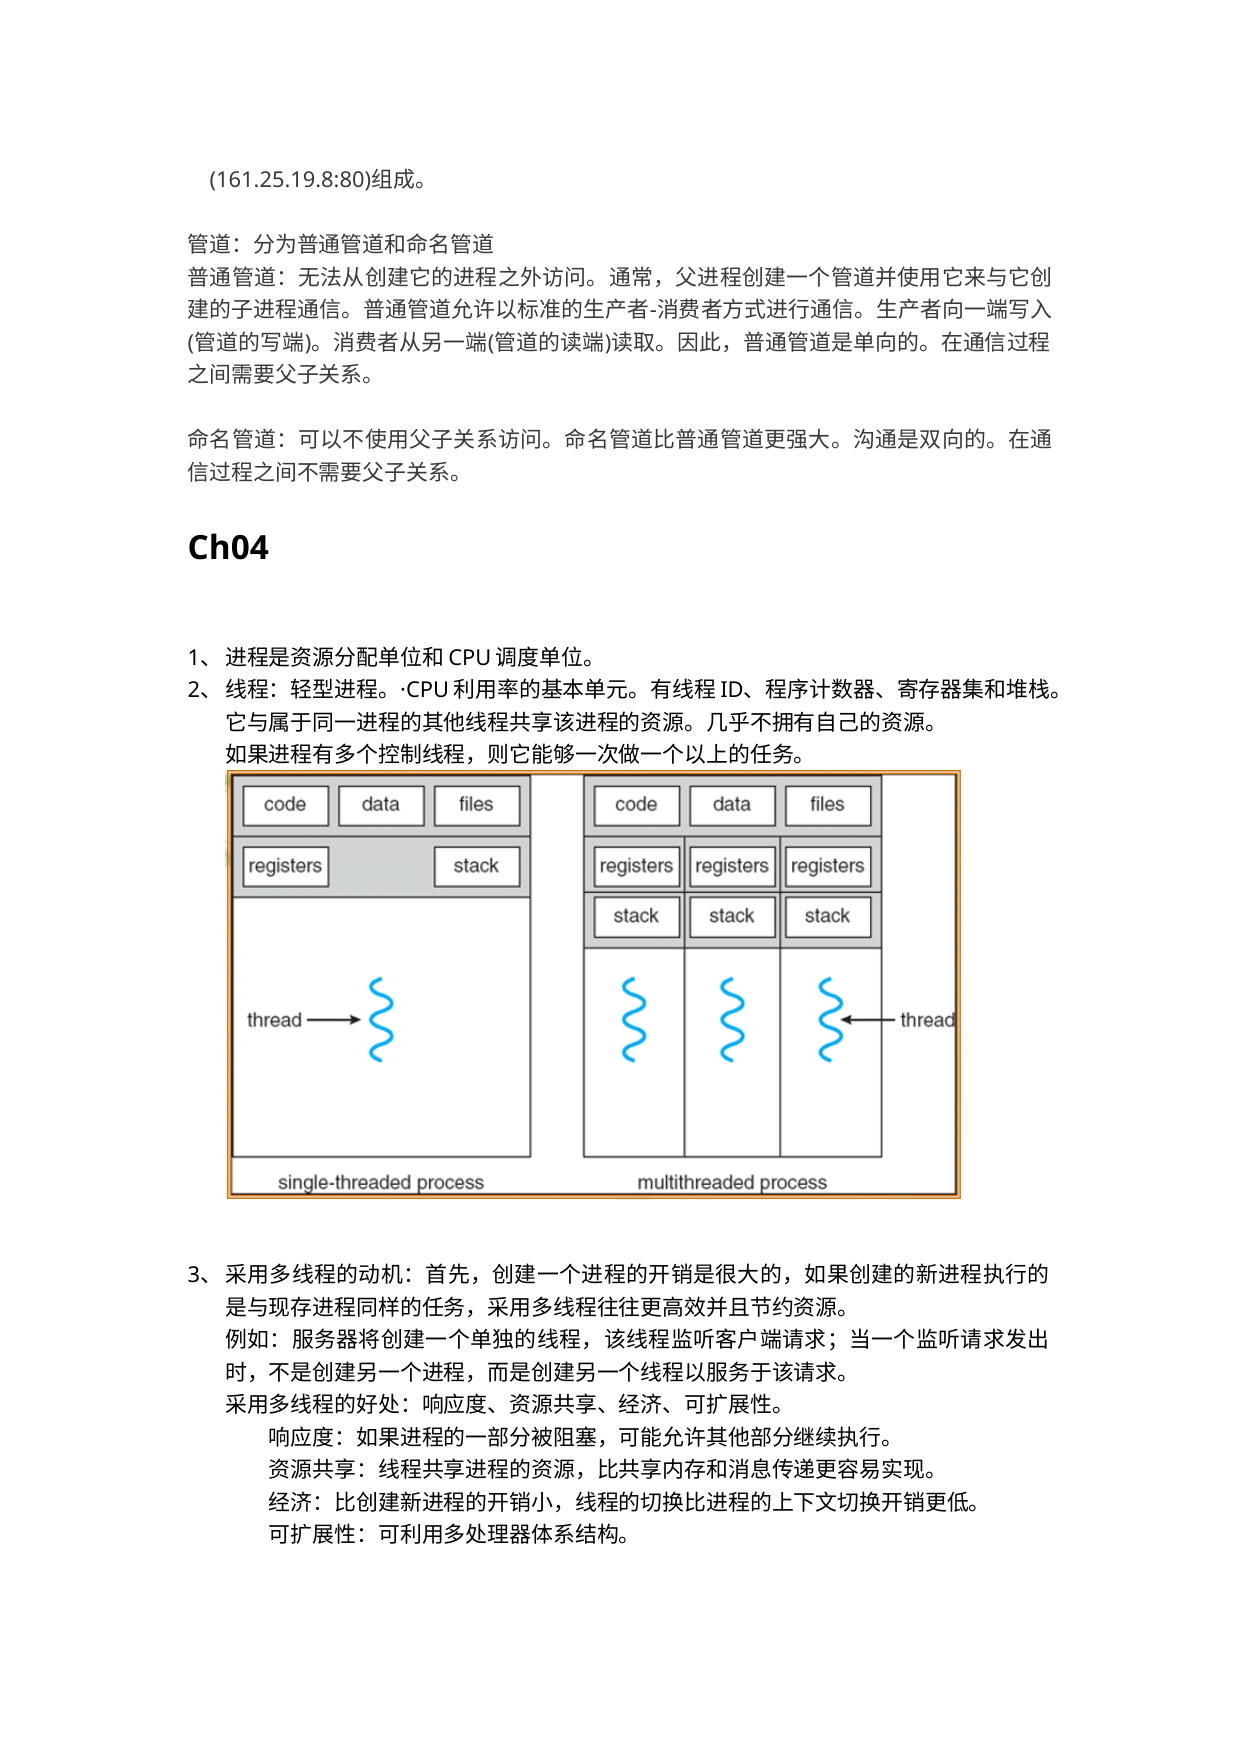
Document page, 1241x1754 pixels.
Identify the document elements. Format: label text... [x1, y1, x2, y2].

text 普通管道：无法从创建它的进程之外访问。通常，父进程创建一个管道并使用它来与它创建的子进程通信。普通管道允许以标准的生产者-消费者方式进行通信。生产者向一端写入(管道的写端)。消费者从另一端(管道的读端)读取。因此，普通管道是单向的。在通信过程之间需要父子关系。 [187, 259, 1053, 389]
list 进程是资源分配单位和CPU调度单位。 [187, 639, 1053, 672]
list 线程：轻型进程。·CPU利用率的基本单元。有线程ID、程序计数器、寄存器集和堆栈。 [187, 672, 1053, 704]
list 响应度：如果进程的一部分被阻塞，可能允许其他部分继续执行。 [225, 1419, 1053, 1452]
list 如果进程有多个控制线程，则它能够一次做一个以上的任务。 [225, 737, 1053, 769]
list 采用多线程的好处：响应度、资源共享、经济、可扩展性。 [225, 1387, 1053, 1419]
list 例如：服务器将创建一个单独的线程，该线程监听客户端请求；当一个监听请求发出时，不是创建另一个进程，而是创建另一个线程以服务于该请求。 [225, 1322, 1053, 1387]
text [209, 162, 1053, 194]
list 经济：比创建新进程的开销小，线程的切换比进程的上下文切换开销更低。 [225, 1484, 1053, 1517]
picture [225, 769, 963, 1200]
list 它与属于同一进程的其他线程共享该进程的资源。几乎不拥有自己的资源。 [225, 704, 1053, 737]
list 采用多线程的动机：首先，创建一个进程的开销是很大的，如果创建的新进程执行的是与现存进程同样的任务，采用多线程往往更高效并且节约资源。 [187, 1257, 1053, 1322]
list 资源共享：线程共享进程的资源，比共享内存和消息传递更容易实现。 [225, 1452, 1053, 1484]
text 命名管道：可以不使用父子关系访问。命名管道比普通管道更强大。沟通是双向的。在通信过程之间不需要父子关系。 [187, 422, 1053, 487]
list 可扩展性：可利用多处理器体系结构。 [225, 1517, 1053, 1549]
subtitle Ch04 [187, 514, 1053, 579]
text 管道：分为普通管道和命名管道 [187, 227, 1053, 259]
